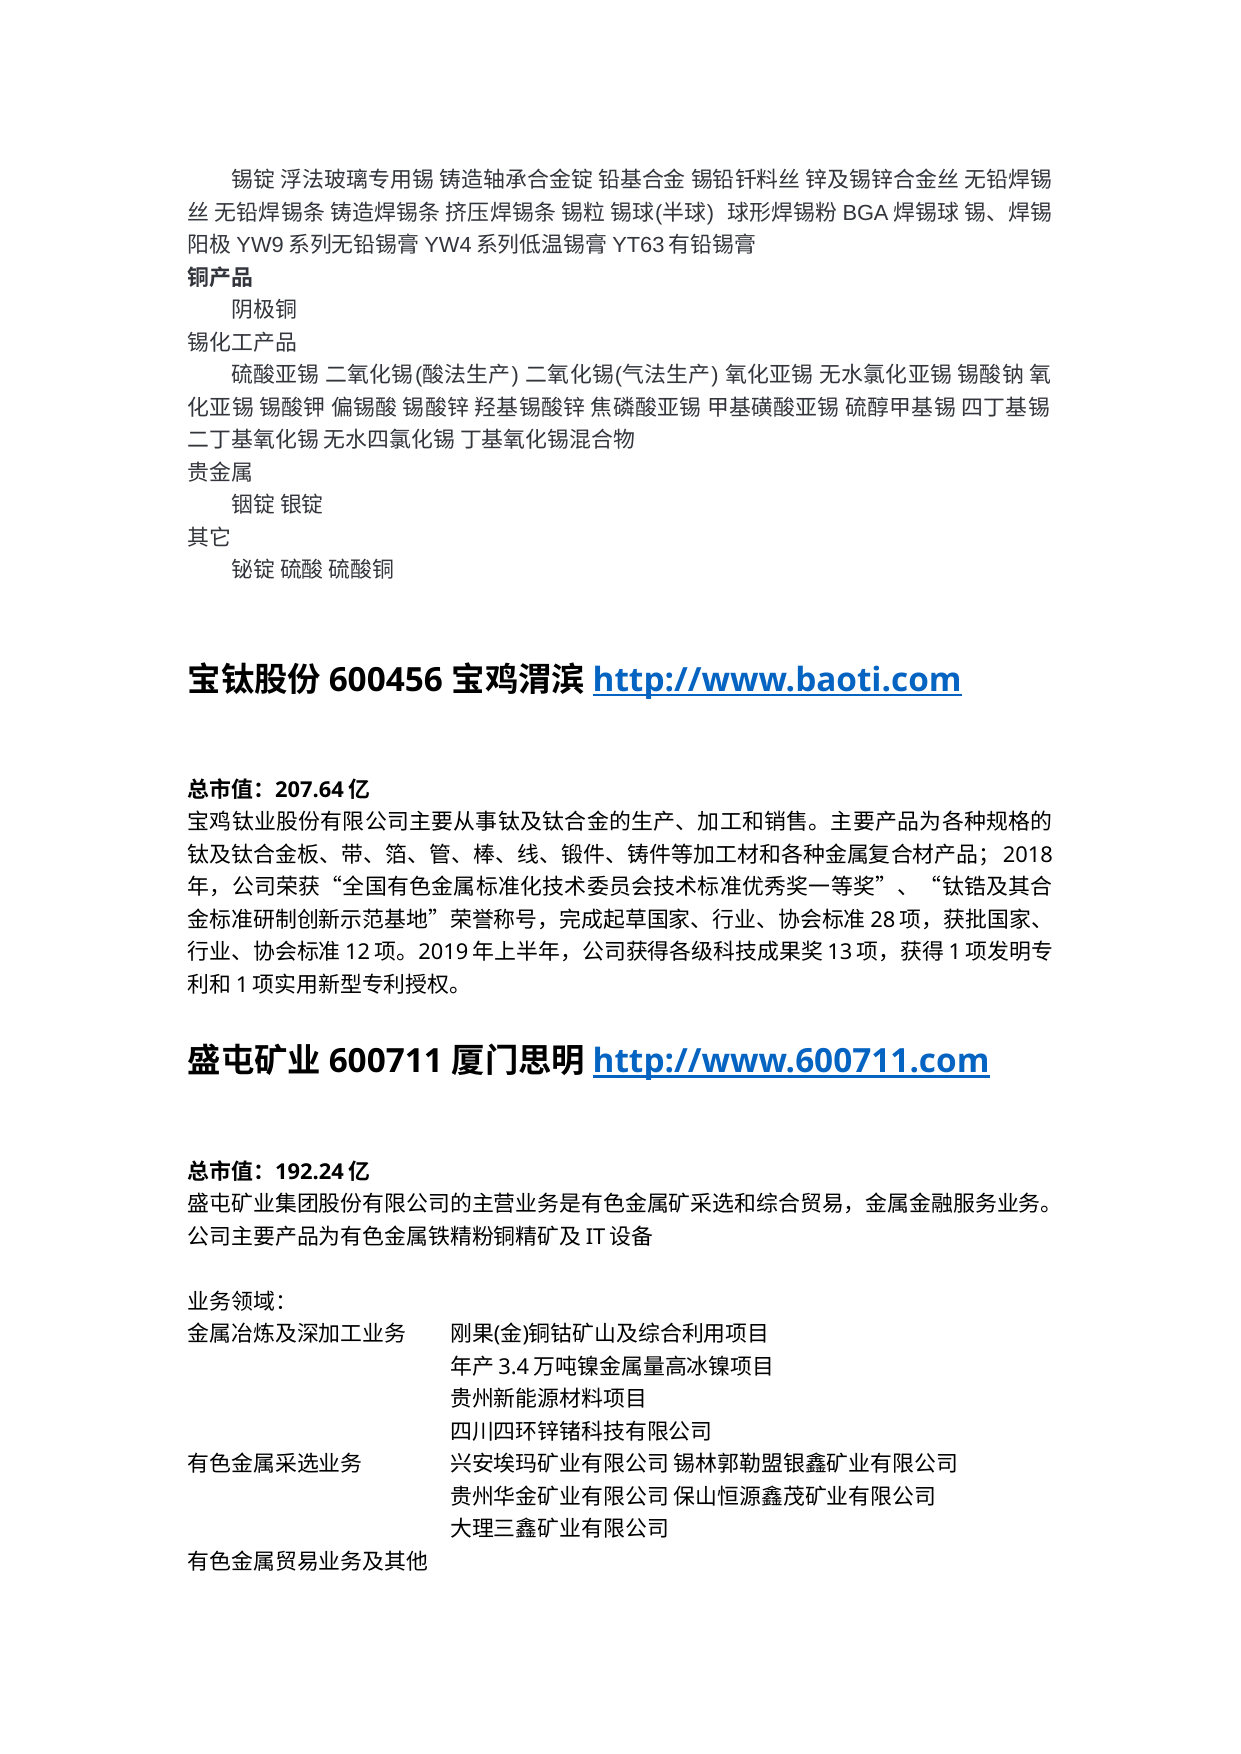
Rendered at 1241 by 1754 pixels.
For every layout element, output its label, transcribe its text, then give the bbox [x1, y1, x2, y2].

text 有色金属采选业务 兴安埃玛矿业有限公司 锡林郭勒盟银鑫矿业有限公司 [187, 1446, 1053, 1478]
text 盛屯矿业集团股份有限公司的主营业务是有色金属矿采选和综合贸易，金属金融服务业务。公司主要产品为有色金属铁精粉铜精矿及IT设备 [187, 1186, 1053, 1251]
text 金属冶炼及深加工业务 刚果(金)铜钴矿山及综合利用项目 [187, 1316, 1053, 1348]
subtitle 盛屯矿业 600711 厦门思明 http://www.600711.com [187, 1026, 1053, 1091]
text 总市值：207.64亿 [187, 771, 1053, 804]
text 有色金属贸易业务及其他 [187, 1543, 1053, 1576]
text 铋锭 硫酸 硫酸铜 [187, 552, 1053, 584]
subtitle 宝钛股份 600456 宝鸡渭滨 http://www.baoti.com [187, 644, 1053, 709]
text 铟锭 银锭 [187, 487, 1053, 519]
text 总市值：192.24亿 [187, 1153, 1053, 1186]
text 铜产品 [187, 259, 1053, 292]
text 业务领域： [187, 1283, 1053, 1316]
text 贵州新能源材料项目 [187, 1381, 1053, 1413]
text 大理三鑫矿业有限公司 [187, 1511, 1053, 1543]
text 贵州华金矿业有限公司 保山恒源鑫茂矿业有限公司 [187, 1478, 1053, 1511]
text 阴极铜 [187, 292, 1053, 324]
text 锡化工产品 [187, 324, 1053, 357]
text 年产3.4万吨镍金属量高冰镍项目 [187, 1348, 1053, 1381]
text 其它 [187, 519, 1053, 552]
text 锡锭 浮法玻璃专用锡 铸造轴承合金锭 铅基合金 锡铅钎料丝 锌及锡锌合金丝 无铅焊锡丝 无铅焊锡条 铸造焊锡条 挤压焊锡条 锡粒 锡球(半球) 球形焊锡粉 BGA焊锡球 锡、焊锡阳极 YW9系列无铅锡膏 YW4系列低温锡膏 YT63有铅锡膏 [187, 162, 1053, 259]
text 四川四环锌锗科技有限公司 [187, 1413, 1053, 1446]
text 硫酸亚锡 二氧化锡(酸法生产) 二氧化锡(气法生产) 氧化亚锡 无水氯化亚锡 锡酸钠 氧化亚锡 锡酸钾 偏锡酸 锡酸锌 羟基锡酸锌 焦磷酸亚锡 甲基磺酸亚锡 硫醇甲基锡 四丁基锡 二丁基氧化锡 无水四氯化锡 丁基氧化锡混合物 [187, 357, 1053, 454]
text 宝鸡钛业股份有限公司主要从事钛及钛合金的生产、加工和销售。主要产品为各种规格的钛及钛合金板、带、箔、管、棒、线、锻件、铸件等加工材和各种金属复合材产品；2018年，公司荣获“全国有色金属标准化技术委员会技术标准优秀奖一等奖”、“钛锆及其合金标准研制创新示范基地”荣誉称号，完成起草国家、行业、协会标准28项，获批国家、行业、协会标准12项。2019年上半年，公司获得各级科技成果奖13项，获得1项发明专利和1项实用新型专利授权。 [187, 804, 1053, 999]
text 贵金属 [187, 454, 1053, 487]
